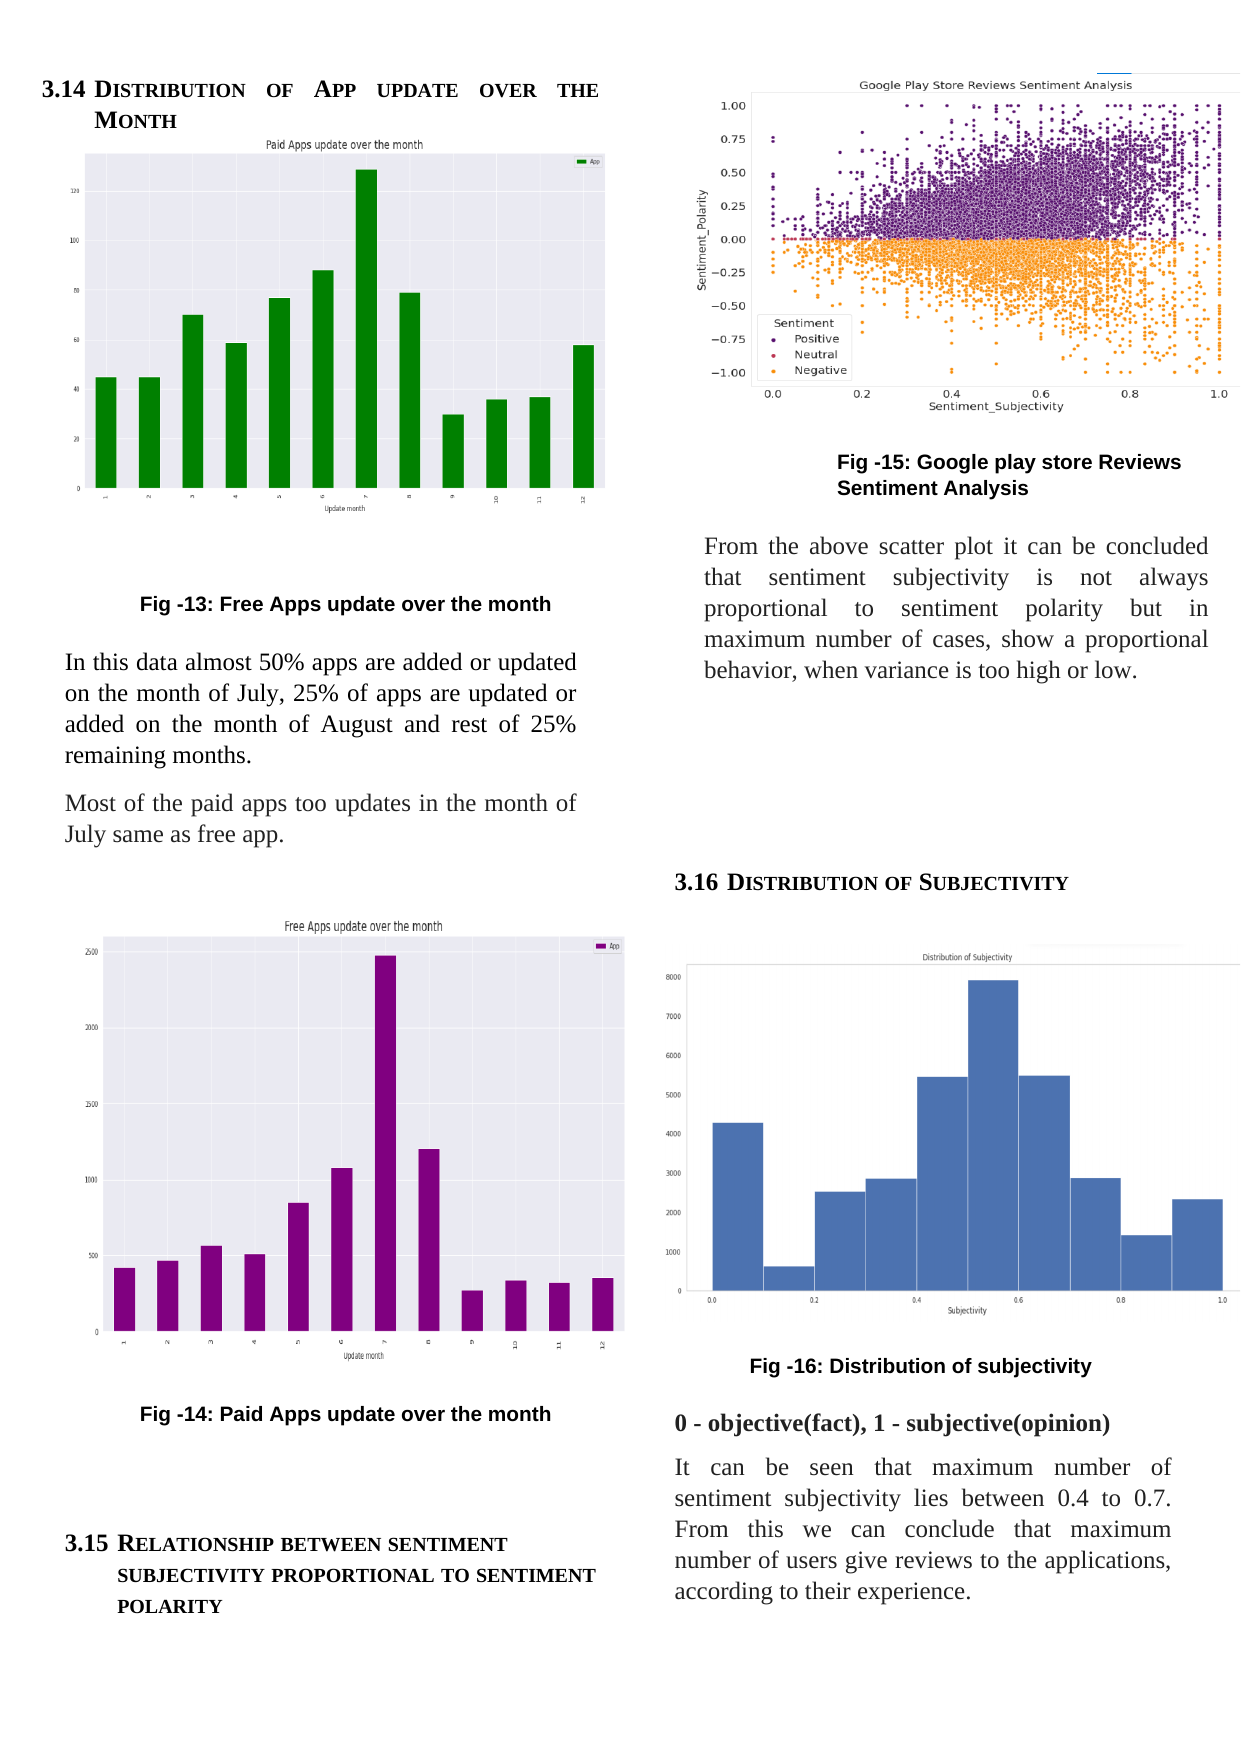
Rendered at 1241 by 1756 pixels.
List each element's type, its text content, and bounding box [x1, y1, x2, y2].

text Most of the paid apps too updates in the month of July same as free app. [64, 788, 577, 848]
picture [659, 944, 1241, 1322]
picture [79, 913, 626, 1371]
picture [689, 73, 1241, 419]
text Fig -13: Free Apps update over the month [139, 592, 599, 616]
text In this data almost 50% apps are added or updated on the month of July, 25% of apps are updated or added on the month of August and rest of 25% remaining months. [64, 647, 577, 769]
subtitle Distribution of App update over the Month [42, 74, 599, 134]
text 0 - objective(fact), 1 - subjective(opinion) [674, 1408, 1172, 1437]
text Fig -15: Google play store Reviews Sentiment Analysis [837, 450, 1209, 500]
text It can be seen that maximum number of sentiment subjectivity lies between 0.4 to 0.7. From this we can conclude that maximum number of users give reviews to the applications, according to their experience. [674, 1452, 1172, 1605]
subtitle Distribution of Subjectivity [674, 867, 1209, 896]
picture [64, 136, 607, 514]
text Fig -14: Paid Apps update over the month [139, 1402, 599, 1426]
text Fig -16: Distribution of subjectivity [749, 1353, 1209, 1377]
subtitle Relationship between sentiment subjectivity proportional to sentiment polarity [64, 1528, 599, 1619]
text From the above scatter plot it can be concluded that sentiment subjectivity is not always proportional to sentiment polarity but in maximum number of cases, show a proportional behavior, when variance is too high or low. [704, 653, 1209, 684]
